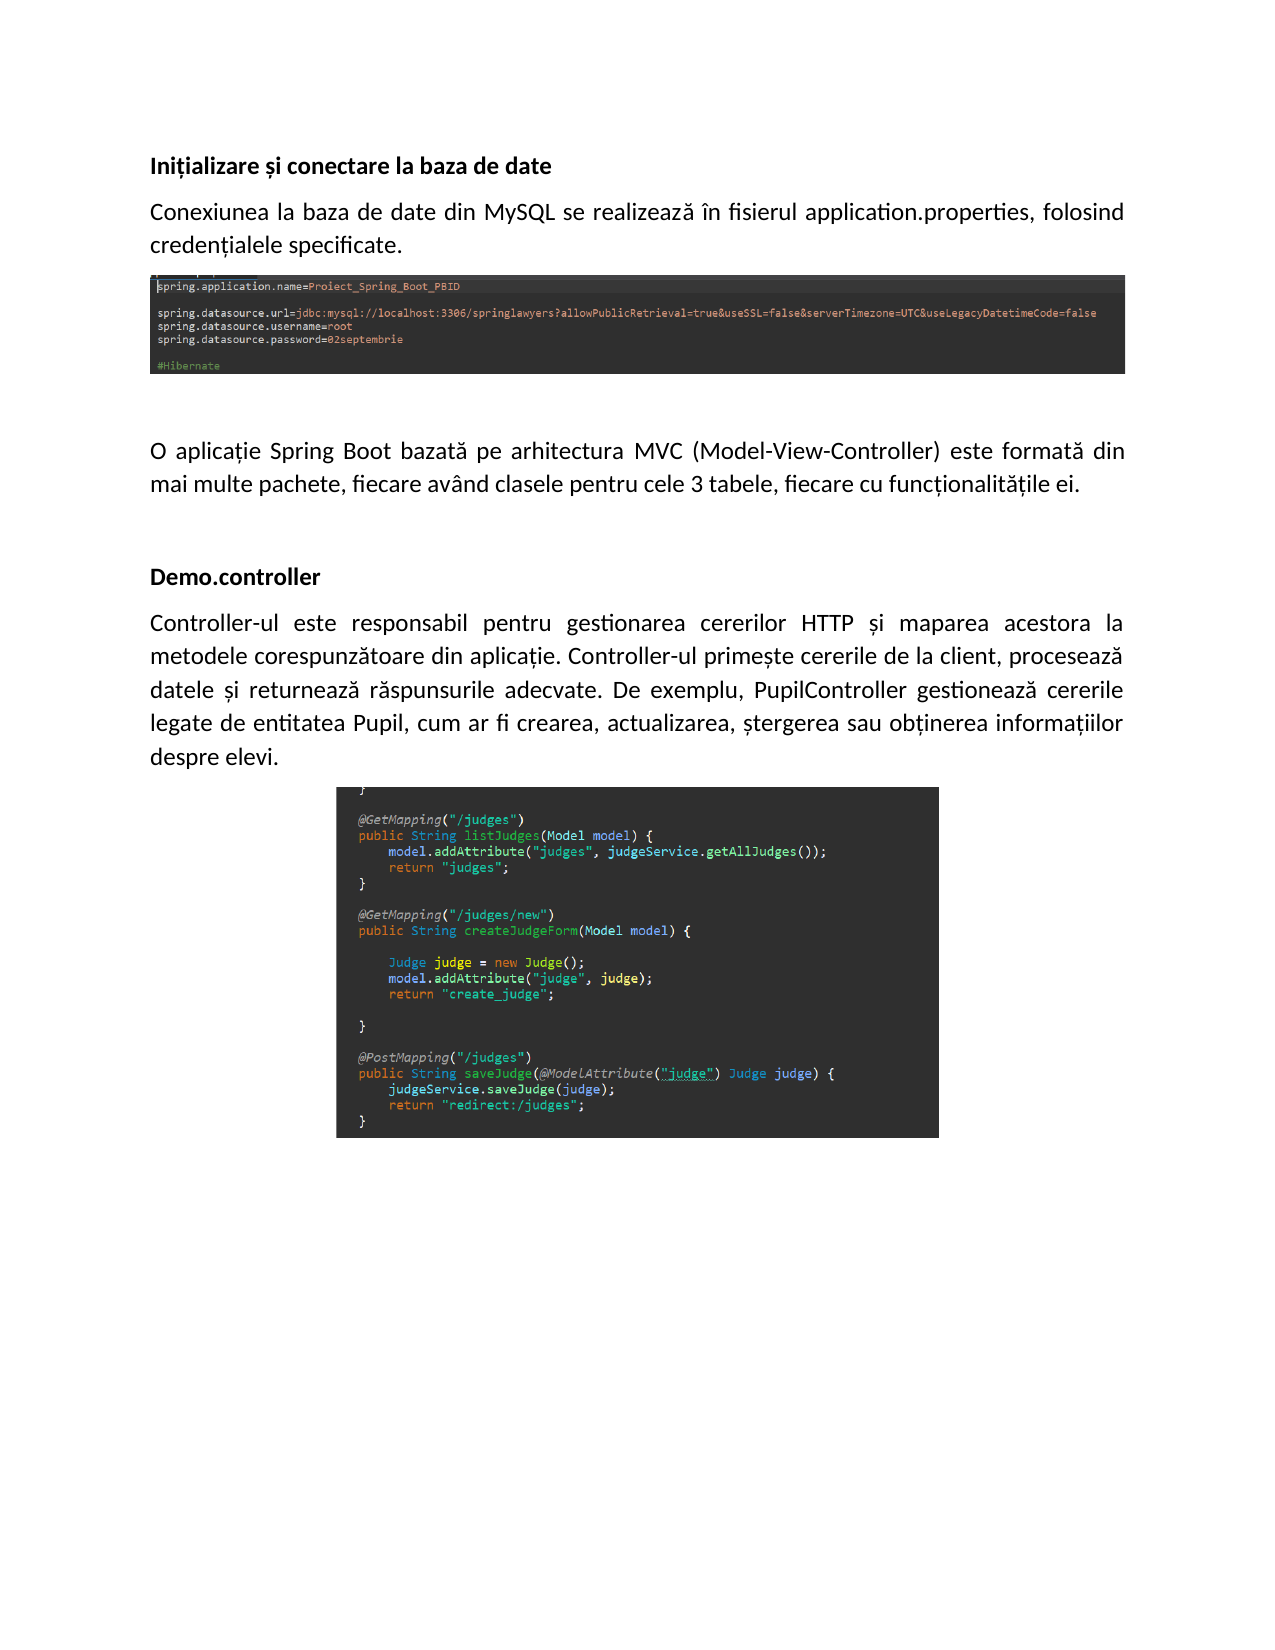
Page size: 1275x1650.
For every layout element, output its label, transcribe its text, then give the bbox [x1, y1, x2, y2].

text Iniţializare şi conectare la baza de date [150, 150, 1125, 181]
picture [150, 275, 1125, 374]
text Controller-ul este responsabil pentru gestionarea cererilor HTTP și maparea acestora la metodele corespunzătoare din aplicație. Controller-ul primește cererile de la client, procesează datele și returnează răspunsurile adecvate. De exemplu, PupilController gestionează cererile legate de entitatea Pupil, cum ar fi crearea, actualizarea, ștergerea sau obținerea informațiilor despre elevi. [150, 607, 1125, 771]
text Conexiunea la baza de date din MySQL se realizează în fisierul application.properties, folosind credențialele specificate. [150, 196, 1125, 260]
text O aplicație Spring Boot bazată pe arhitectura MVC (Model-View-Controller) este formată din mai multe pachete, fiecare având clasele pentru cele 3 tabele, fiecare cu funcţionalităţile ei. [150, 435, 1125, 499]
text Demo.controller [150, 561, 1125, 591]
picture [336, 787, 939, 1138]
